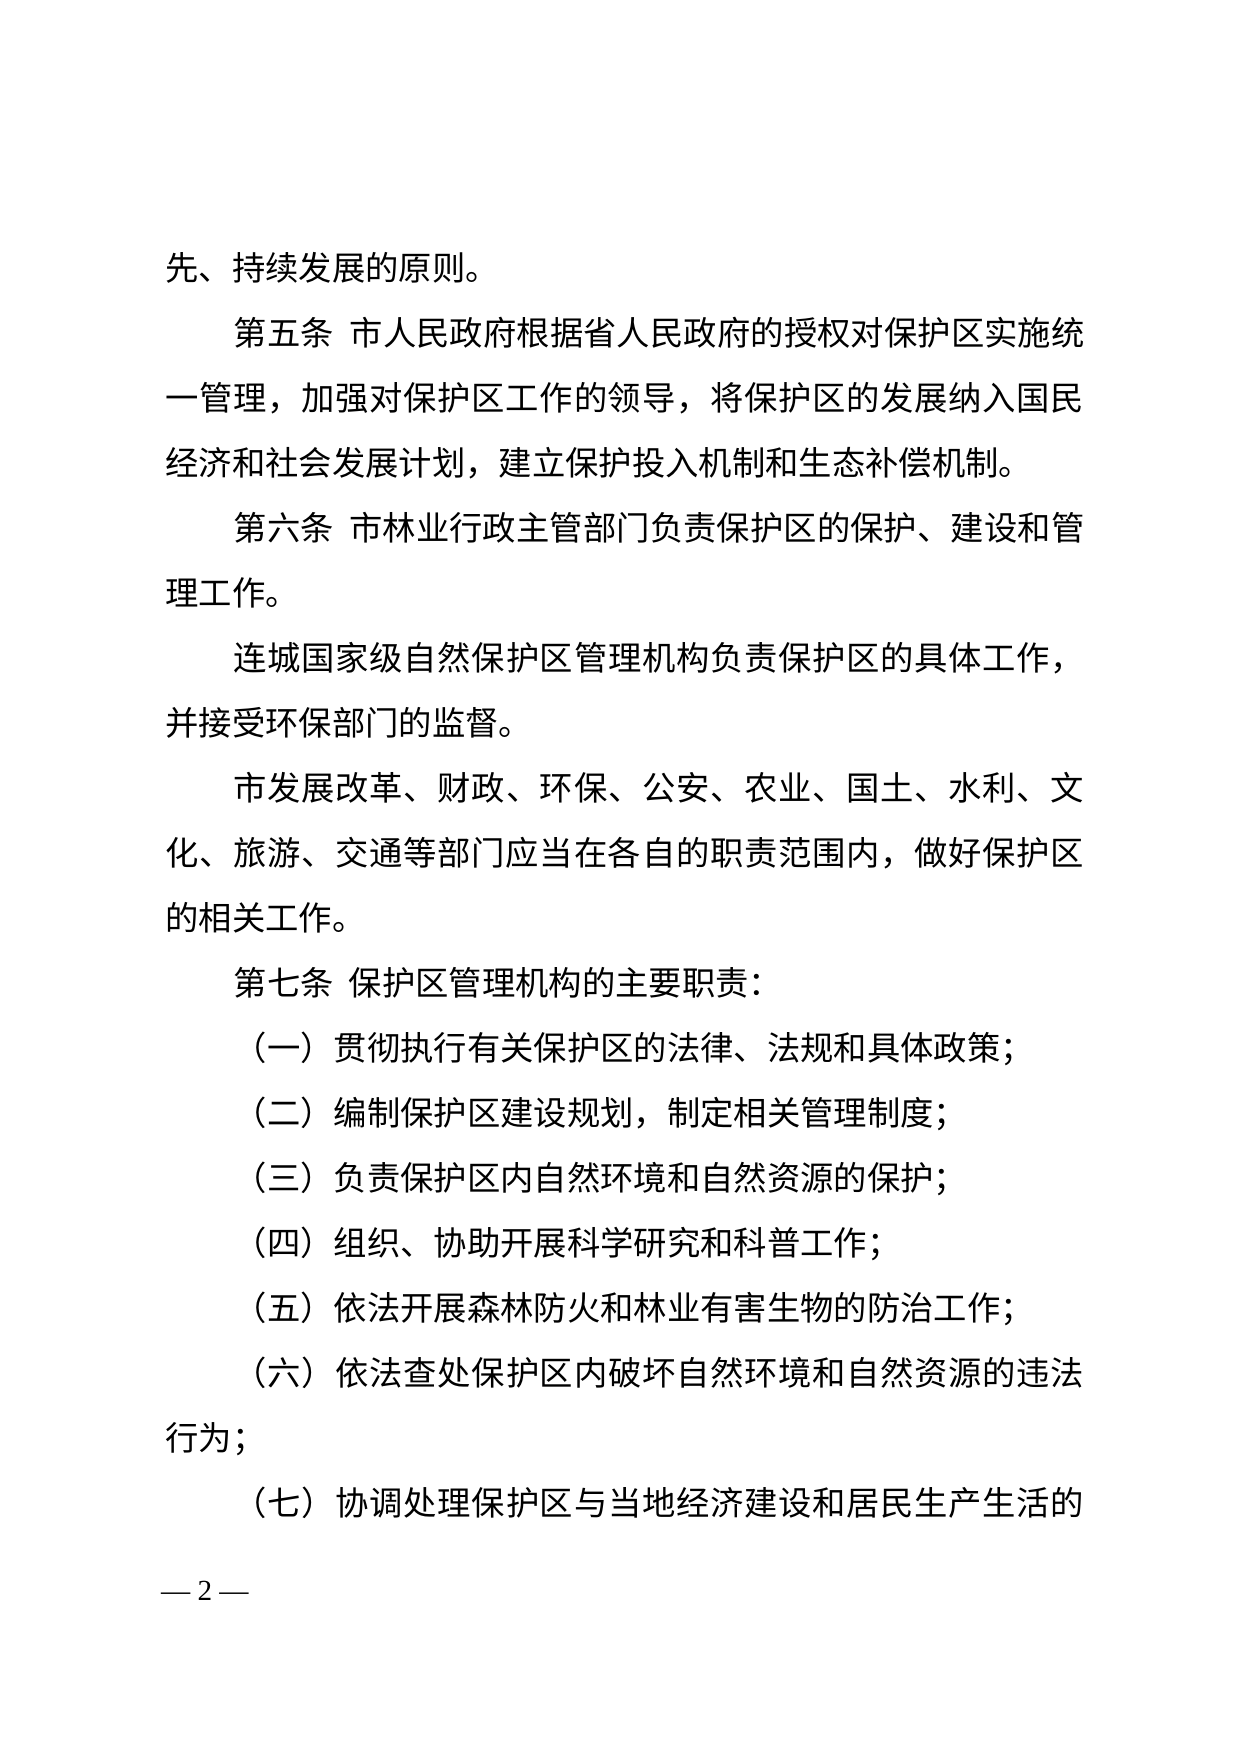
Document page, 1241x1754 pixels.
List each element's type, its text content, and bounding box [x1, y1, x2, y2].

text 第六条 市林业行政主管部门负责保护区的保护、建设和管理工作。 [165, 493, 1087, 623]
text （三）负责保护区内自然环境和自然资源的保护； [165, 1143, 1087, 1208]
text 连城国家级自然保护区管理机构负责保护区的具体工作，并接受环保部门的监督。 [165, 623, 1087, 753]
text 第七条 保护区管理机构的主要职责： [165, 948, 1087, 1013]
text （二）编制保护区建设规划，制定相关管理制度； [165, 1078, 1087, 1143]
text （一）贯彻执行有关保护区的法律、法规和具体政策； [165, 1013, 1087, 1078]
text 市发展改革、财政、环保、公安、农业、国土、水利、文化、旅游、交通等部门应当在各自的职责范围内，做好保护区的相关工作。 [165, 753, 1087, 948]
text （五）依法开展森林防火和林业有害生物的防治工作； [165, 1273, 1087, 1338]
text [165, 233, 1087, 298]
text 第五条 市人民政府根据省人民政府的授权对保护区实施统一管理，加强对保护区工作的领导，将保护区的发展纳入国民经济和社会发展计划，建立保护投入机制和生态补偿机制。 [165, 298, 1087, 493]
text （四）组织、协助开展科学研究和科普工作； [165, 1208, 1087, 1273]
text （六）依法查处保护区内破坏自然环境和自然资源的违法行为； [165, 1338, 1087, 1468]
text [165, 1468, 1087, 1533]
